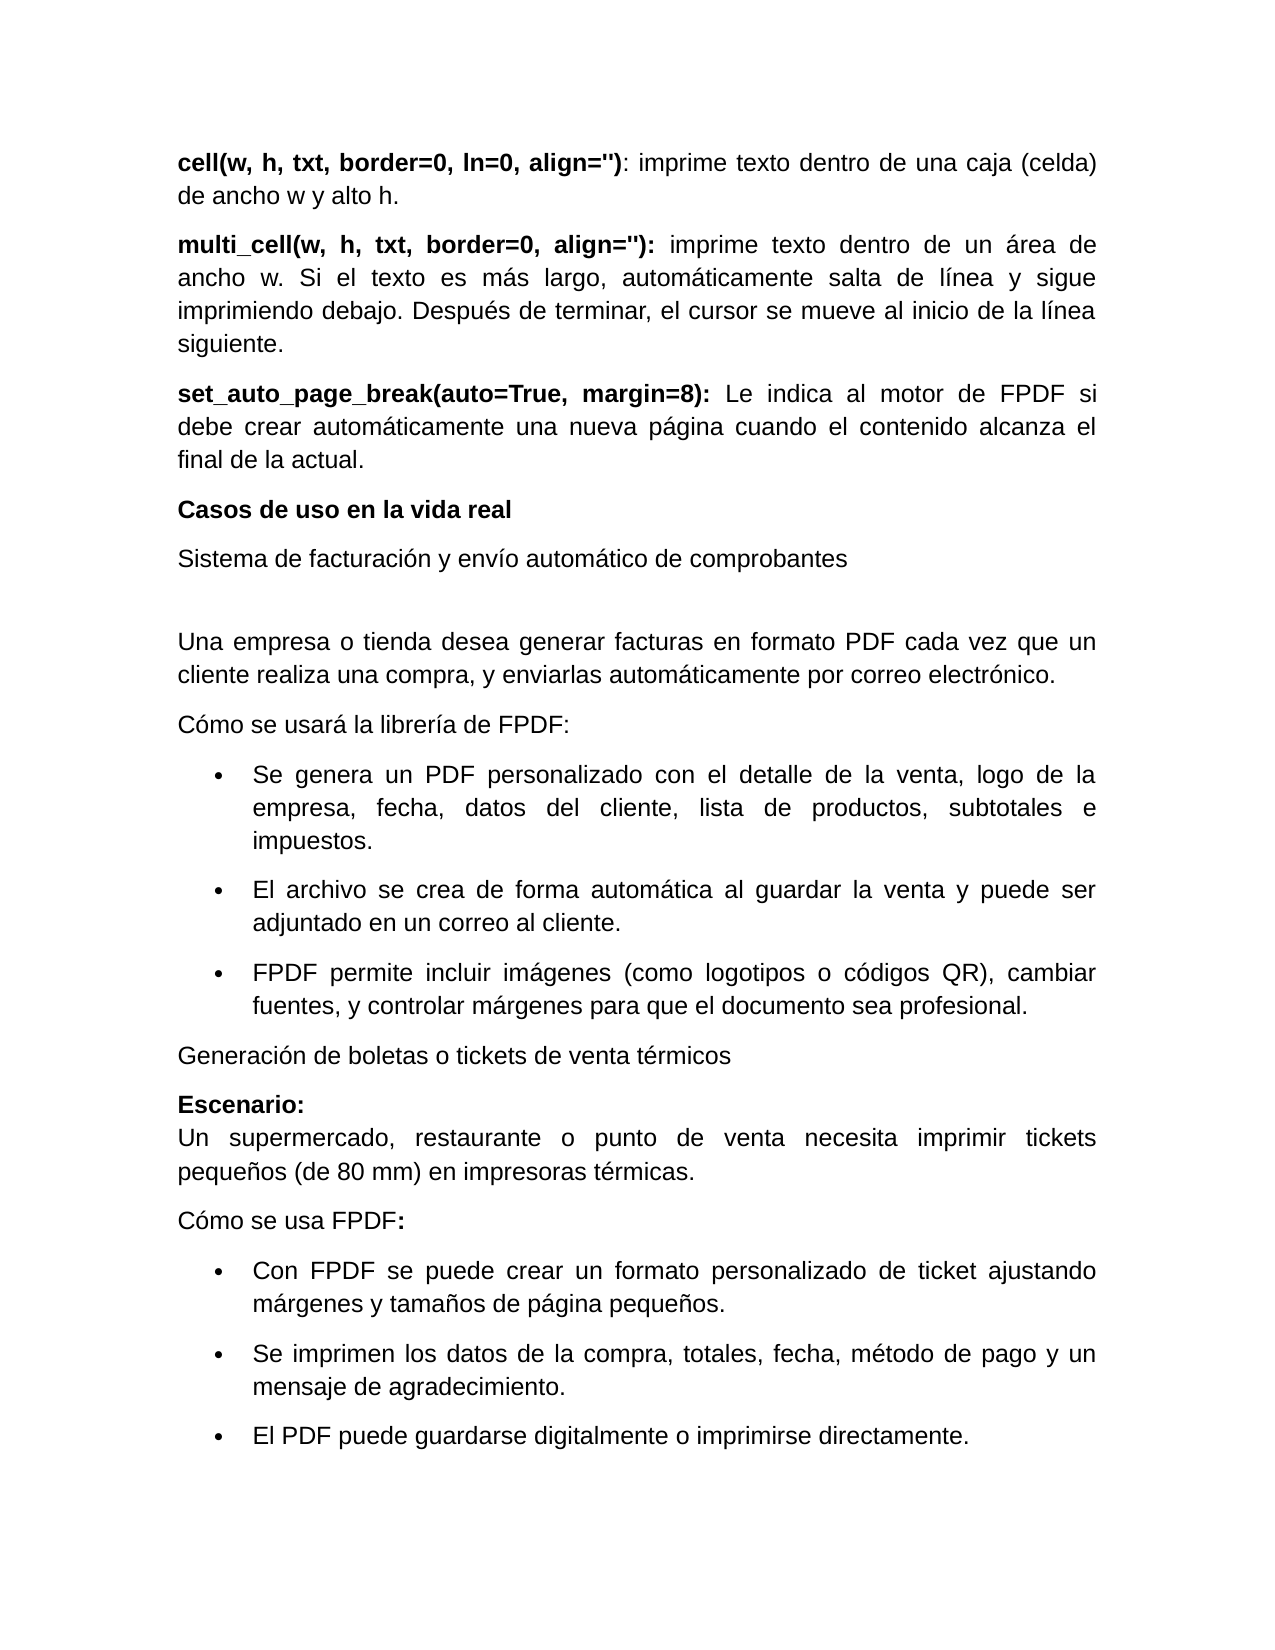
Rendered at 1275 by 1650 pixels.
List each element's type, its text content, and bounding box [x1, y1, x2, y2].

list Se imprimen los datos de la compra, totales, fecha, método de pago y un mensaje de agradecimiento. [215, 1338, 1098, 1400]
text set_auto_page_break(auto=True, margin=8): Le indica al motor de FPDF si debe crear automáticamente una nueva página cuando el contenido alcanza el final de la actual. [177, 379, 1098, 474]
list El archivo se crea de forma automática al guardar la venta y puede ser adjuntado en un correo al cliente. [215, 875, 1098, 937]
list Con FPDF se puede crear un formato personalizado de ticket ajustando márgenes y tamaños de página pequeños. [215, 1256, 1098, 1318]
text Sistema de facturación y envío automático de comprobantes [177, 544, 1098, 573]
text Escenario: Un supermercado, restaurante o punto de venta necesita imprimir tickets pequeños (de 80 mm) en impresoras térmicas. [177, 1090, 1098, 1185]
list El PDF puede guardarse digitalmente o imprimirse directamente. [215, 1421, 1098, 1450]
text Casos de uso en la vida real [177, 495, 1098, 523]
text Cómo se usa FPDF: [177, 1206, 1098, 1235]
text Una empresa o tienda desea generar facturas en formato PDF cada vez que un cliente realiza una compra, y enviarlas automáticamente por correo electrónico. [177, 594, 1098, 689]
text Generación de boletas o tickets de venta térmicos [177, 1041, 1098, 1069]
text cell(w, h, txt, border=0, ln=0, align=''): imprime texto dentro de una caja (celda) de ancho w y alto h. [177, 148, 1098, 209]
list FPDF permite incluir imágenes (como logotipos o códigos QR), cambiar fuentes, y controlar márgenes para que el documento sea profesional. [215, 958, 1098, 1020]
text Cómo se usará la librería de FPDF: [177, 710, 1098, 739]
list Se genera un PDF personalizado con el detalle de la venta, logo de la empresa, fecha, datos del cliente, lista de productos, subtotales e impuestos. [215, 759, 1098, 854]
text multi_cell(w, h, txt, border=0, align=''): imprime texto dentro de un área de ancho w. Si el texto es más largo, automáticamente salta de línea y sigue imprimiendo debajo. Después de terminar, el cursor se mueve al inicio de la línea siguiente. [177, 230, 1098, 358]
